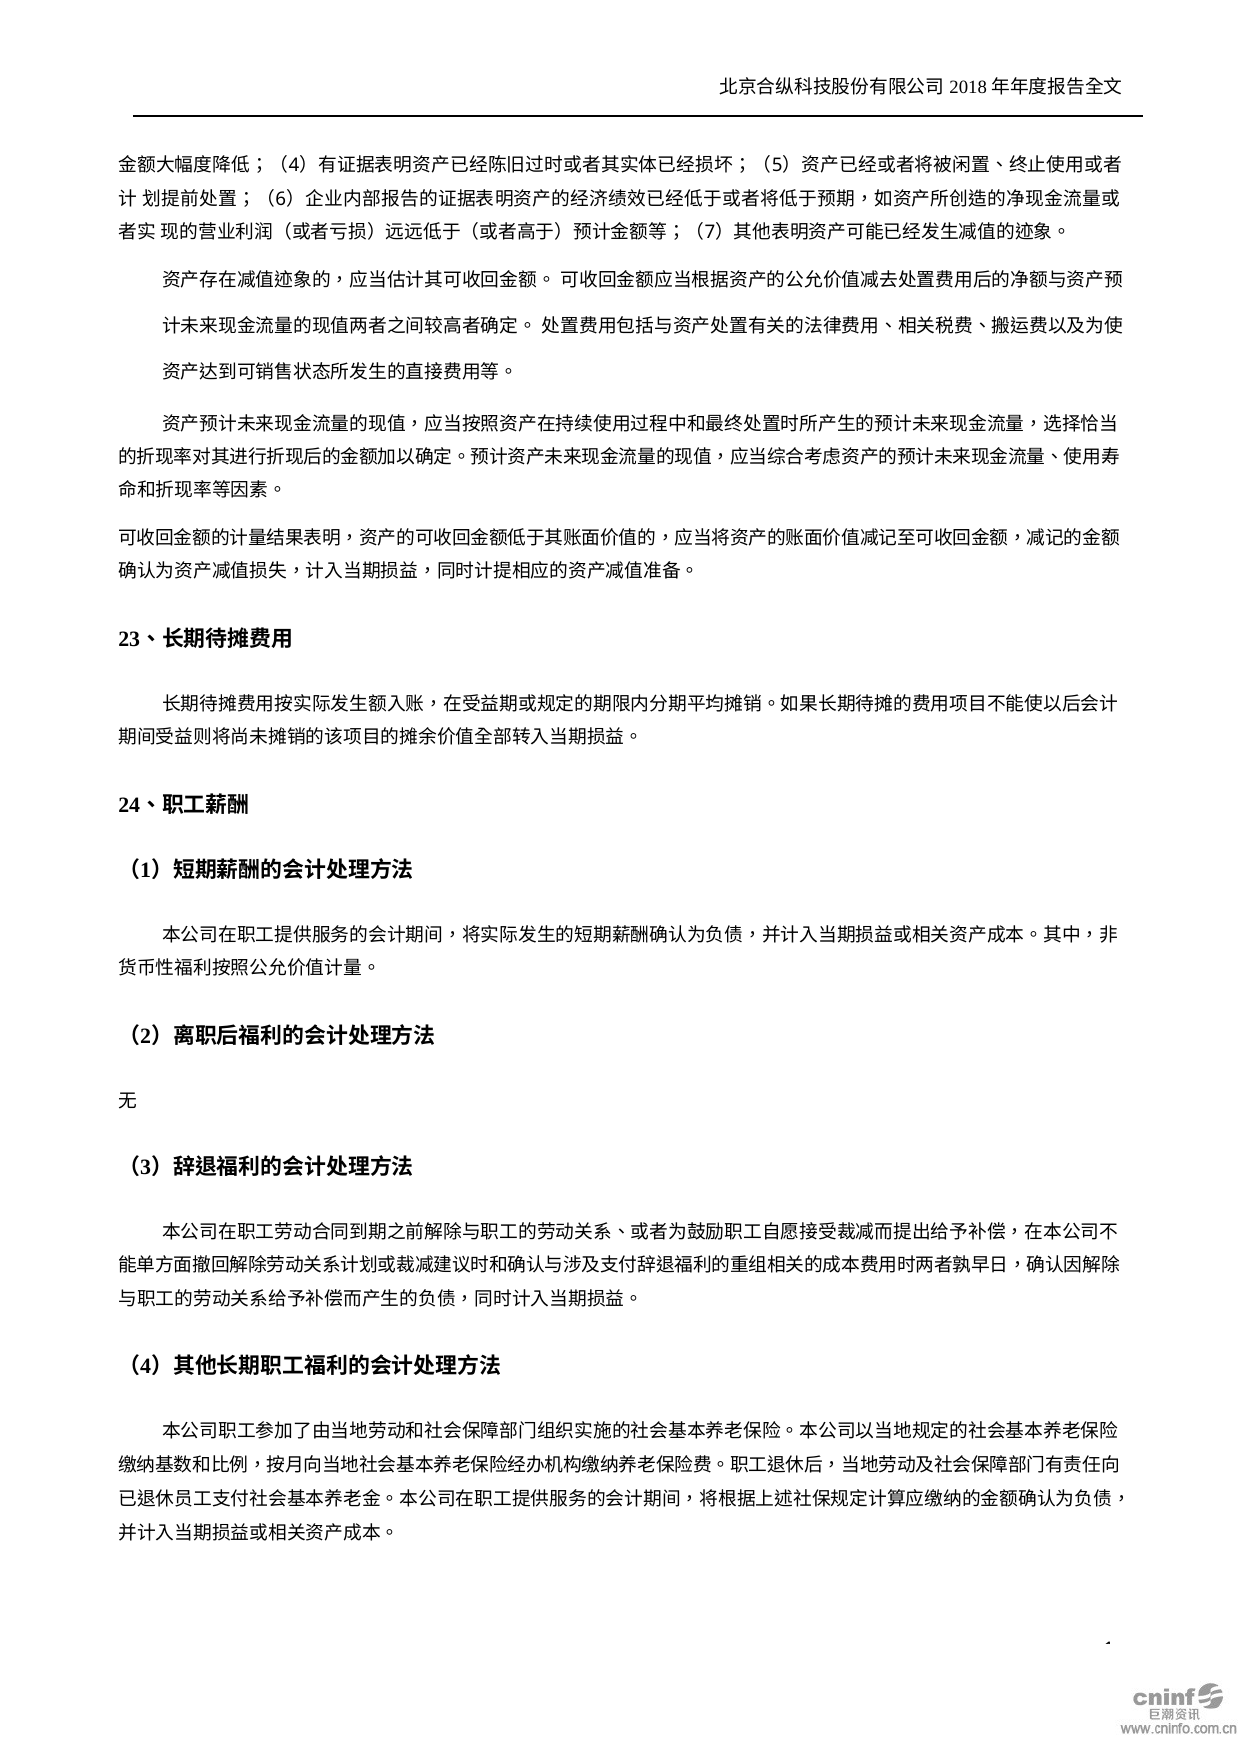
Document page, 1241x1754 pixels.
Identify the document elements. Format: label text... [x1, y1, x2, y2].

subtitle 24、职工薪酬 [118, 789, 1240, 819]
subtitle （3）辞退福利的会计处理方法 [118, 1151, 1240, 1181]
subtitle （2）离职后福利的会计处理方法 [118, 1020, 1240, 1050]
text 可收回金额的计量结果表明，资产的可收回金额低于其账面价值的，应当将资产的账面价值减记至可收回金额，减记的金额 确认为资产减值损失，计入当期损益，同时计提相应的资产减值准备。 [118, 524, 1131, 583]
text 本公司在职工劳动合同到期之前解除与职工的劳动关系、或者为鼓励职工自愿接受裁减而提出给予补偿，在本公司不 能单方面撤回解除劳动关系计划或裁减建议时和确认与涉及支付辞退福利的重组相关的成本费用时两者孰早日，确认因解除 与职工的劳动关系给予补偿而产生的负债，同时计入当期损益。 [118, 1218, 1122, 1311]
picture [1115, 1680, 1240, 1737]
text 本公司在职工提供服务的会计期间，将实际发生的短期薪酬确认为负债，并计入当期损益或相关资产成本。其中，非 货币性福利按照公允价值计量。 [118, 921, 1122, 980]
text 资产存在减值迹象的，应当估计其可收回金额。 可收回金额应当根据资产的公允价值减去处置费用后的净额与资产预计未来现金流量的现值两者之间较高者确定。 处置费用包括与资产处置有关的法律费用、相关税费、搬运费以及为使资产达到可销售状态所发生的直接费用等。 [162, 266, 1131, 384]
text 长期待摊费用按实际发生额入账，在受益期或规定的期限内分期平均摊销。如果长期待摊的费用项目不能使以后会计 期间受益则将尚未摊销的该项目的摊余价值全部转入当期损益。 [118, 691, 1122, 749]
subtitle （1）短期薪酬的会计处理方法 [118, 854, 1240, 884]
text 本公司职工参加了由当地劳动和社会保障部门组织实施的社会基本养老保险。本公司以当地规定的社会基本养老保险 缴纳基数和比例，按月向当地社会基本养老保险经办机构缴纳养老保险费。职工退休后，当地劳动及社会保障部门有责任向 已退休员工支付社会基本养老金。本公司在职工提供服务的会计期间，将根据上述社保规定计算应缴纳的金额确认为负债， 并计入当期损益或相关资产成本。 [118, 1418, 1133, 1545]
text 无 [118, 1087, 1240, 1113]
text 金额大幅度降低；（4）有证据表明资产已经陈旧过时或者其实体已经损坏；（5）资产已经或者将被闲置、终止使用或者计 划提前处置；（6）企业内部报告的证据表明资产的经济绩效已经低于或者将低于预期，如资产所创造的净现金流量或者实 现的营业利润（或者亏损）远远低于（或者高于）预计金额等；（7）其他表明资产可能已经发生减值的迹象。 [118, 152, 1122, 244]
subtitle （4）其他长期职工福利的会计处理方法 [118, 1350, 1240, 1380]
text 资产预计未来现金流量的现值，应当按照资产在持续使用过程中和最终处置时所产生的预计未来现金流量，选择恰当 的折现率对其进行折现后的金额加以确定。预计资产未来现金流量的现值，应当综合考虑资产的预计未来现金流量、使用寿 命和折现率等因素。 [118, 410, 1122, 502]
subtitle 23、长期待摊费用 [118, 623, 1240, 653]
